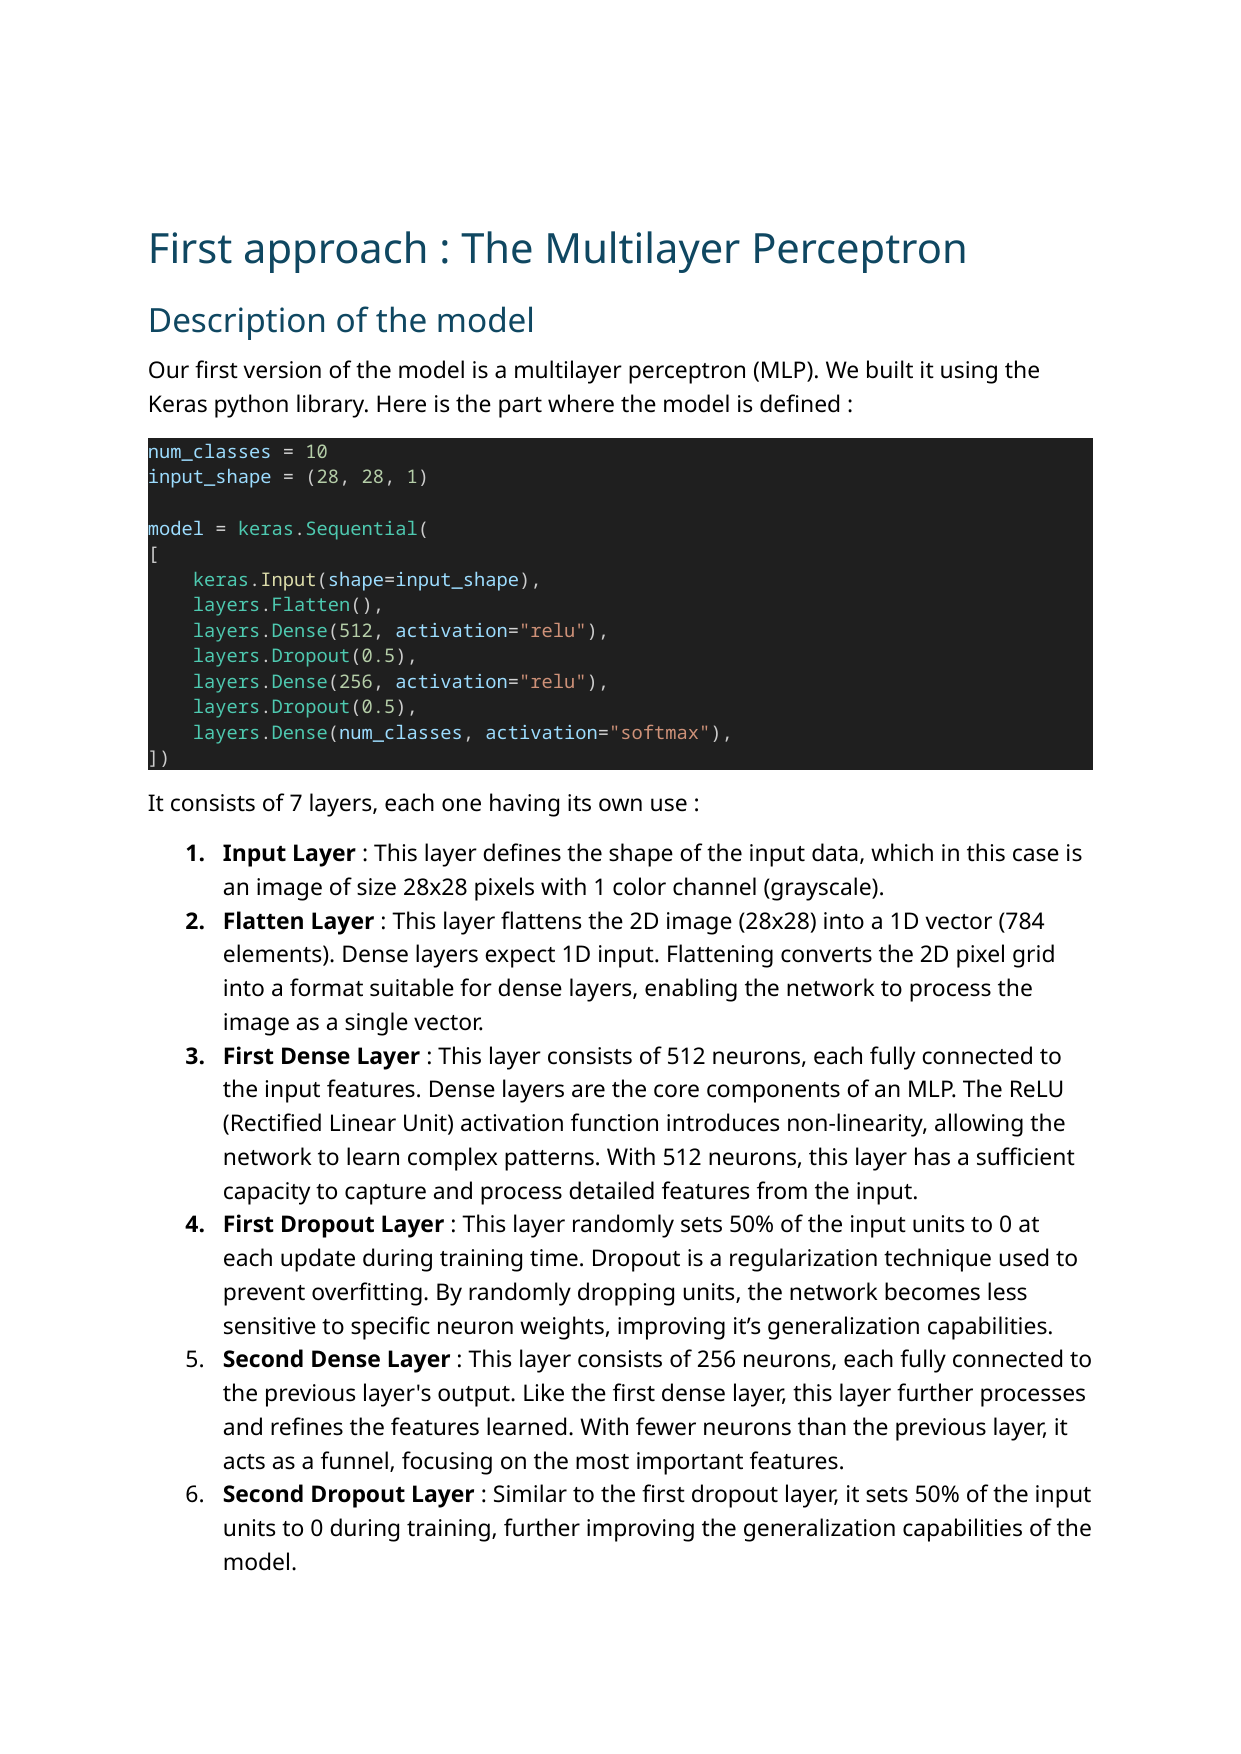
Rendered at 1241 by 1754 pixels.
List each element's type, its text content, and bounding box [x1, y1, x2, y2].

subtitle First approach : The Multilayer Perceptron [148, 219, 1093, 276]
list Second Dropout Layer : Similar to the first dropout layer, it sets 50% of the input units to 0 during training, further improving the generalization capabilities of the model. [185, 1478, 1093, 1577]
text model = keras.Sequential( [148, 515, 1093, 540]
text layers.Dense(num_classes, activation="softmax"), [148, 719, 1093, 744]
text keras.Input(shape=input_shape), [148, 566, 1093, 591]
text [ [148, 540, 1093, 566]
list Input Layer : This layer defines the shape of the input data, which in this case is an image of size 28x28 pixels with 1 color channel (grayscale). [185, 837, 1093, 902]
text It consists of 7 layers, each one having its own use : [148, 787, 1093, 818]
text input_shape = (28, 28, 1) [148, 464, 1093, 489]
text Our first version of the model is a multilayer perceptron (MLP). We built it using the Keras python library. Here is the part where the model is defined : [148, 354, 1093, 419]
text layers.Dropout(0.5), [148, 642, 1093, 668]
text layers.Dense(256, activation="relu"), [148, 668, 1093, 693]
text ]) [148, 744, 1093, 770]
subtitle Description of the model [148, 297, 1093, 342]
text num_classes = 10 [148, 438, 1093, 464]
list Flatten Layer : This layer flattens the 2D image (28x28) into a 1D vector (784 elements). Dense layers expect 1D input. Flattening converts the 2D pixel grid into a format suitable for dense layers, enabling the network to process the image as a single vector. [185, 904, 1093, 1037]
list First Dense Layer : This layer consists of 512 neurons, each fully connected to the input features. Dense layers are the core components of an MLP. The ReLU (Rectified Linear Unit) activation function introduces non-linearity, allowing the network to learn complex patterns. With 512 neurons, this layer has a sufficient capacity to capture and process detailed features from the input. [185, 1039, 1093, 1206]
text layers.Dropout(0.5), [148, 693, 1093, 719]
list First Dropout Layer : This layer randomly sets 50% of the input units to 0 at each update during training time. Dropout is a regularization technique used to prevent overfitting. By randomly dropping units, the network becomes less sensitive to specific neuron weights, improving it’s generalization capabilities. [185, 1208, 1093, 1341]
list Second Dense Layer : This layer consists of 256 neurons, each fully connected to the previous layer's output. Like the first dense layer, this layer further processes and refines the features learned. With fewer neurons than the previous layer, it acts as a funnel, focusing on the most important features. [185, 1343, 1093, 1476]
text layers.Dense(512, activation="relu"), [148, 617, 1093, 642]
text layers.Flatten(), [148, 591, 1093, 617]
